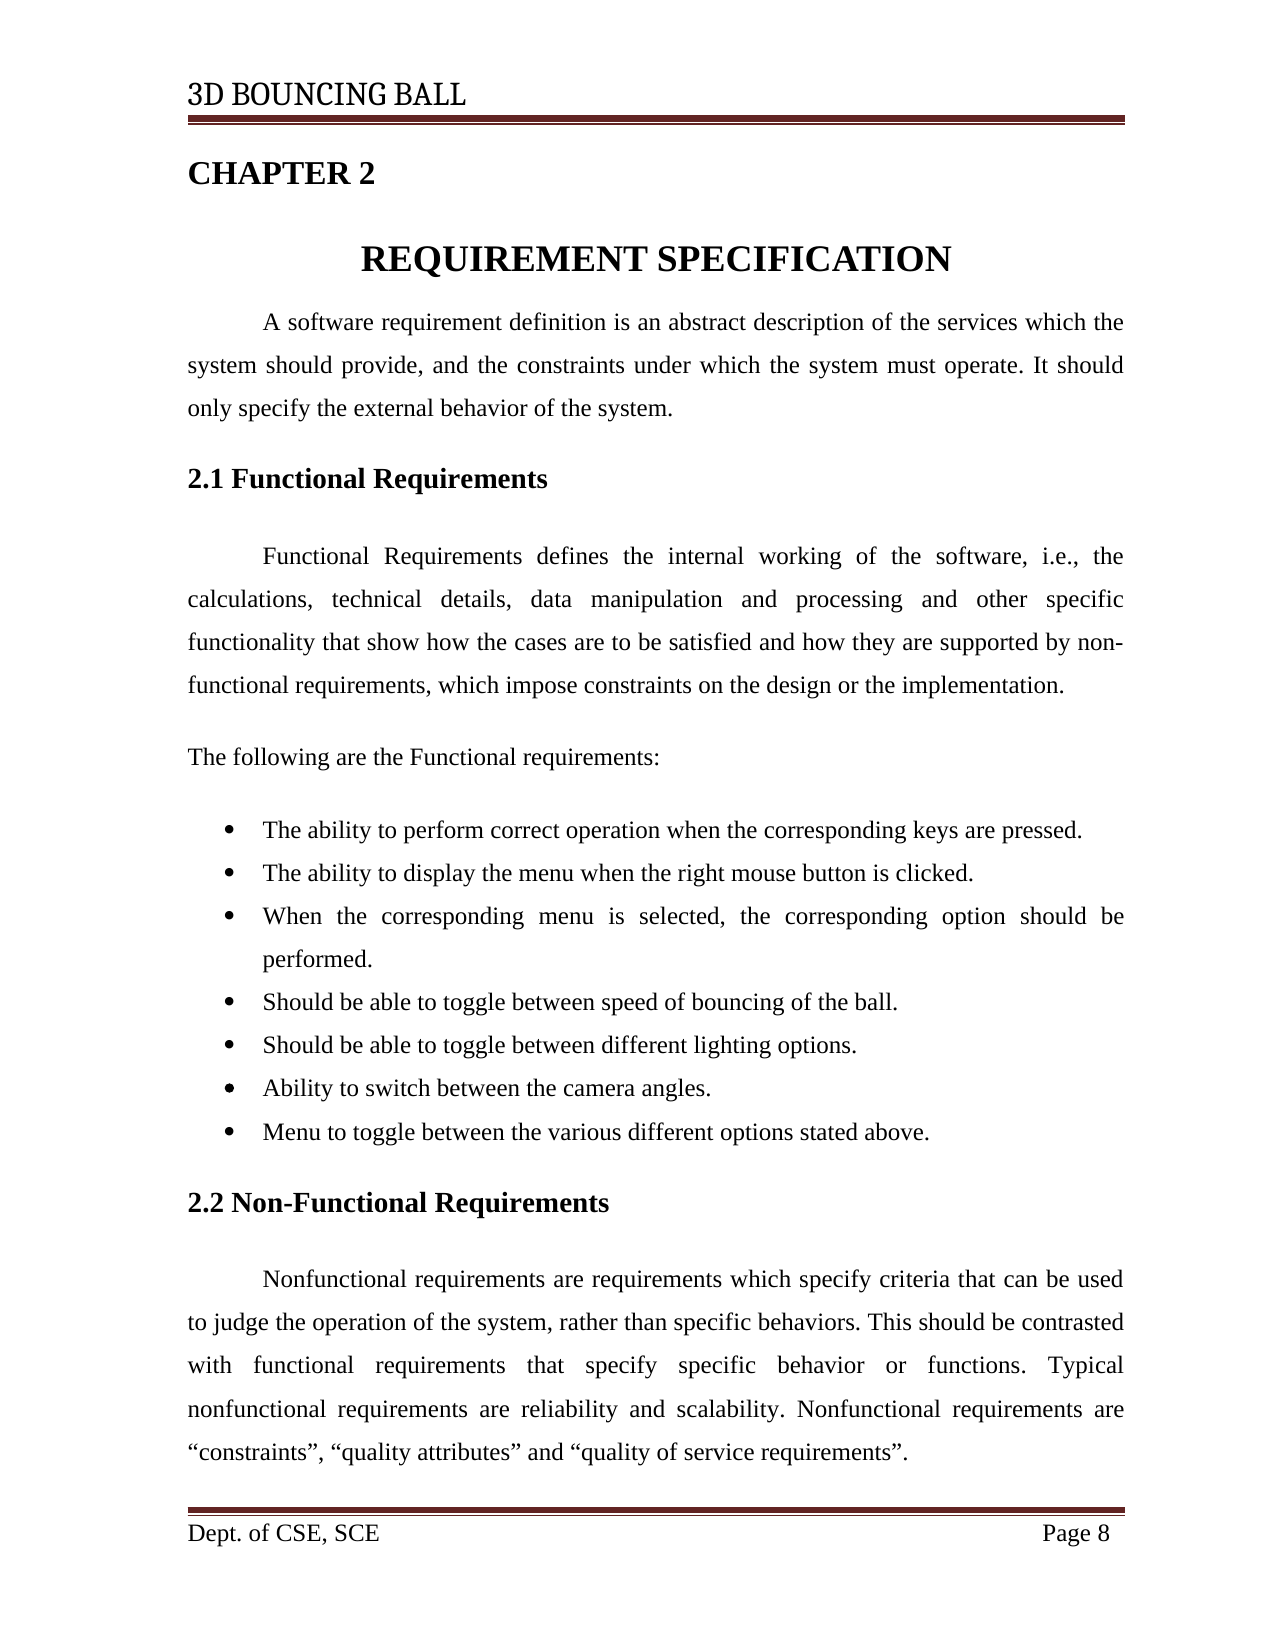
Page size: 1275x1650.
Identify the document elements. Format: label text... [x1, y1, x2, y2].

list When the corresponding menu is selected, the corresponding option should be performed. [225, 901, 1125, 973]
list The ability to display the menu when the right mouse button is clicked. [225, 858, 1125, 887]
list Menu to toggle between the various different options stated above. [225, 1117, 1125, 1145]
list Ability to switch between the camera angles. [225, 1073, 1125, 1102]
text Nonfunctional requirements are requirements which specify criteria that can be used to judge the operation of the system, rather than specific behaviors. This should be contrasted with functional requirements that specify specific behavior or functions. Typical nonfunctional requirements are reliability and scalability. Nonfunctional requirements are “constraints”, “quality attributes” and “quality of service requirements”. [187, 1264, 1125, 1466]
subtitle 2.2 Non-Functional Requirements [187, 1185, 1125, 1218]
text A software requirement definition is an abstract description of the services which the system should provide, and the constraints under which the system must operate. It should only specify the external behavior of the system. [187, 307, 1125, 422]
text CHAPTER 2 [187, 153, 1125, 192]
subtitle 2.1 Functional Requirements [187, 461, 1125, 495]
list Should be able to toggle between speed of bouncing of the ball. [225, 987, 1125, 1016]
list Should be able to toggle between different lighting options. [225, 1030, 1125, 1059]
text Functional Requirements defines the internal working of the software, i.e., the calculations, technical details, data manipulation and processing and other specific functionality that show how the cases are to be satisfied and how they are supported by non-functional requirements, which impose constraints on the design or the implementation. [187, 541, 1125, 699]
list The ability to perform correct operation when the corresponding keys are pressed. [225, 815, 1125, 843]
text The following are the Functional requirements: [187, 742, 1125, 771]
subtitle REQUIREMENT SPECIFICATION [187, 236, 1125, 279]
